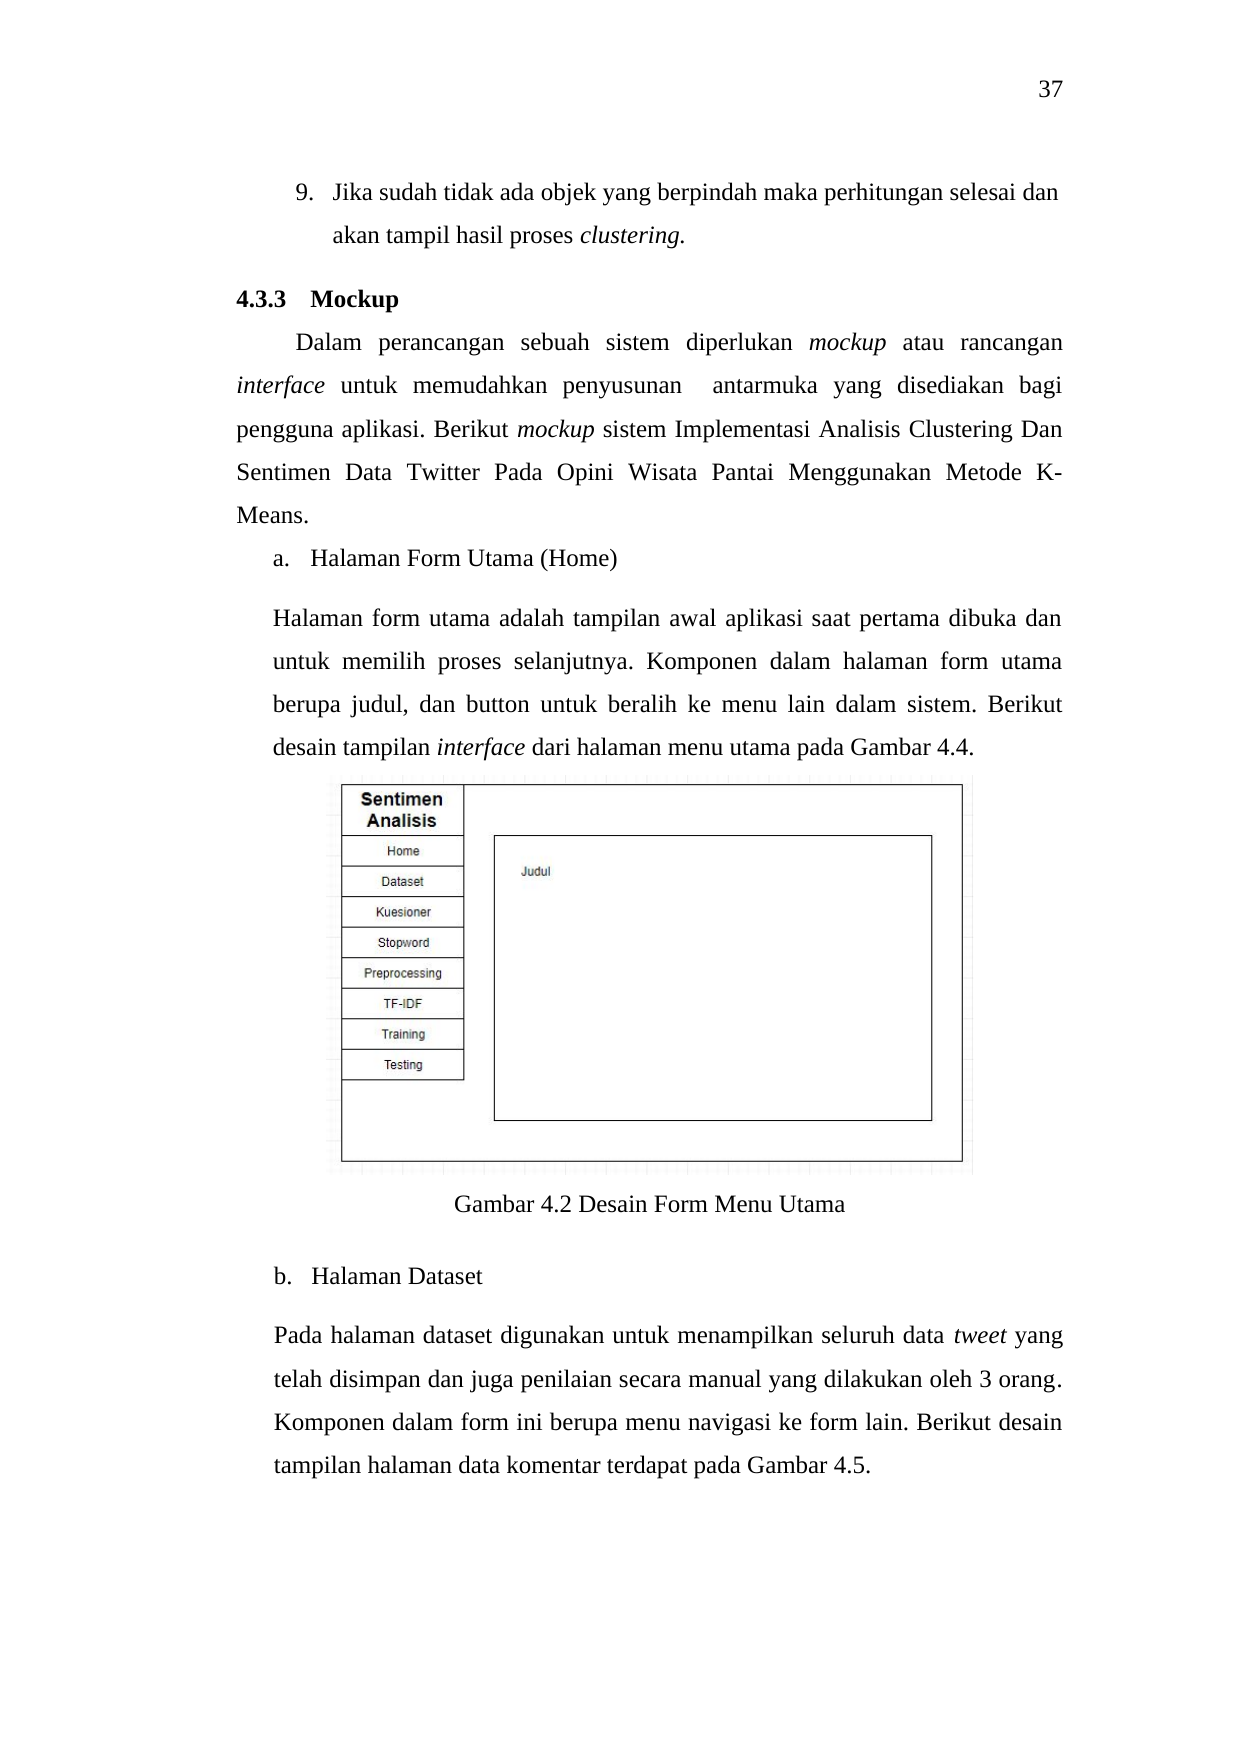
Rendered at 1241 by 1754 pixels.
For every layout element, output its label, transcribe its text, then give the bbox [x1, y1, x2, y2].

list Halaman Dataset [274, 1261, 1063, 1289]
picture [326, 775, 974, 1175]
subtitle Mockup [236, 284, 1063, 313]
text Halaman form utama adalah tampilan awal aplikasi saat pertama dibuka dan untuk memilih proses selanjutnya. Komponen dalam halaman form utama berupa judul, dan button untuk beralih ke menu lain dalam sistem. Berikut desain tampilan interface dari halaman menu utama pada Gambar 4.4. [273, 603, 1063, 761]
text Pada halaman dataset digunakan untuk menampilkan seluruh data tweet yang telah disimpan dan juga penilaian secara manual yang dilakukan oleh 3 orang. Komponen dalam form ini berupa menu navigasi ke form lain. Berikut desain tampilan halaman data komentar terdapat pada Gambar 4.5. [274, 1321, 1063, 1479]
list Halaman Form Utama (Home) [273, 543, 1063, 572]
list Jika sudah tidak ada objek yang berpindah maka perhitungan selesai dan akan tampil hasil proses clustering. [295, 177, 1063, 249]
text Dalam perancangan sebuah sistem diperlukan mockup atau rancangan interface untuk memudahkan penyusunan antarmuka yang disediakan bagi pengguna aplikasi. Berikut mockup sistem Implementasi Analisis Clustering Dan Sentimen Data Twitter Pada Opini Wisata Pantai Menggunakan Metode K-Means. [236, 327, 1063, 529]
